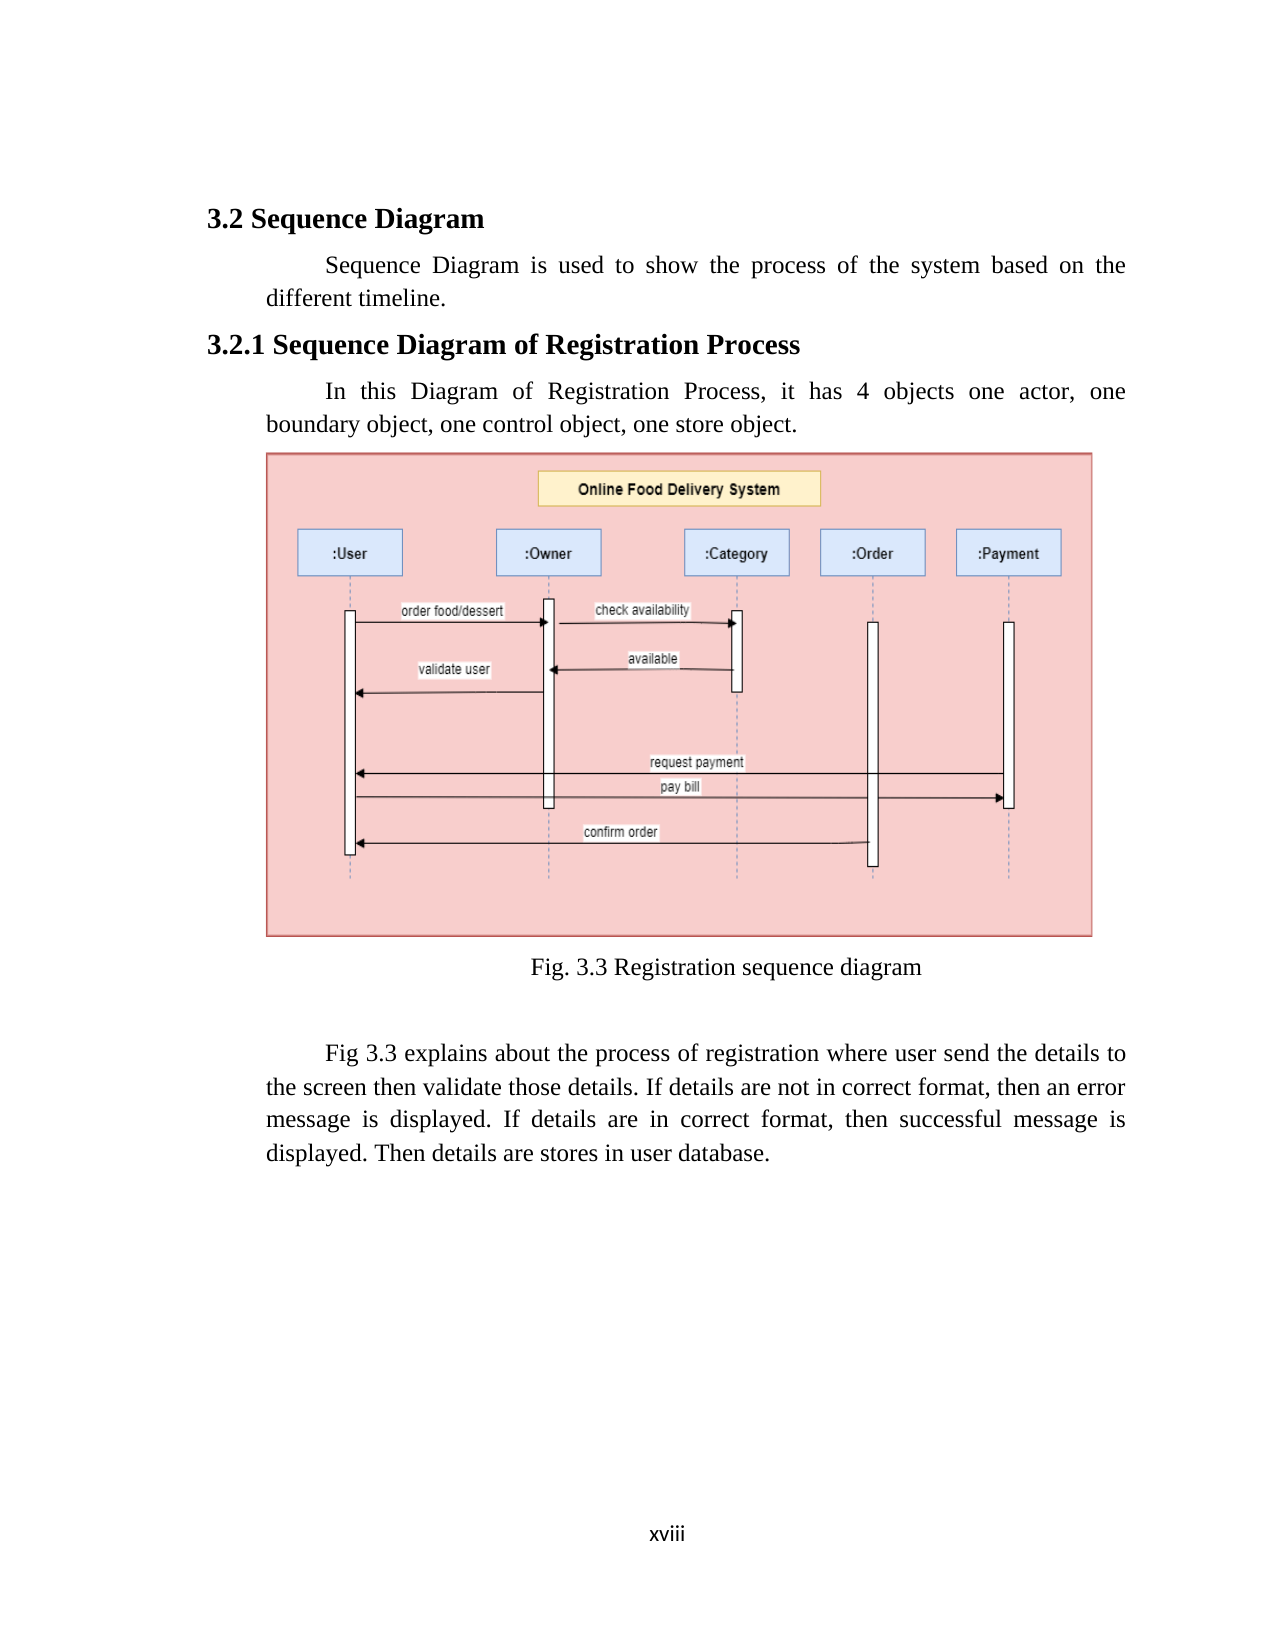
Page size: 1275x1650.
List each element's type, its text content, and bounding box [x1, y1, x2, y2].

text Fig. 3.3 Registration sequence diagram [325, 952, 1127, 980]
picture [265, 452, 1093, 937]
text In this Diagram of Registration Process, it has 4 objects one actor, one boundary object, one control object, one store object. [266, 376, 1127, 438]
text 3.2.1 Sequence Diagram of Registration Process [207, 327, 1127, 361]
text Fig 3.3 explains about the process of registration where user send the details to the screen then validate those details. If details are not in correct format, then an error message is displayed. If details are in correct format, then successful message is displayed. Then details are stores in user database. [266, 1038, 1127, 1166]
text 3.2 Sequence Diagram [207, 202, 1127, 235]
text Sequence Diagram is used to show the process of the system based on the different timeline. [266, 251, 1127, 312]
